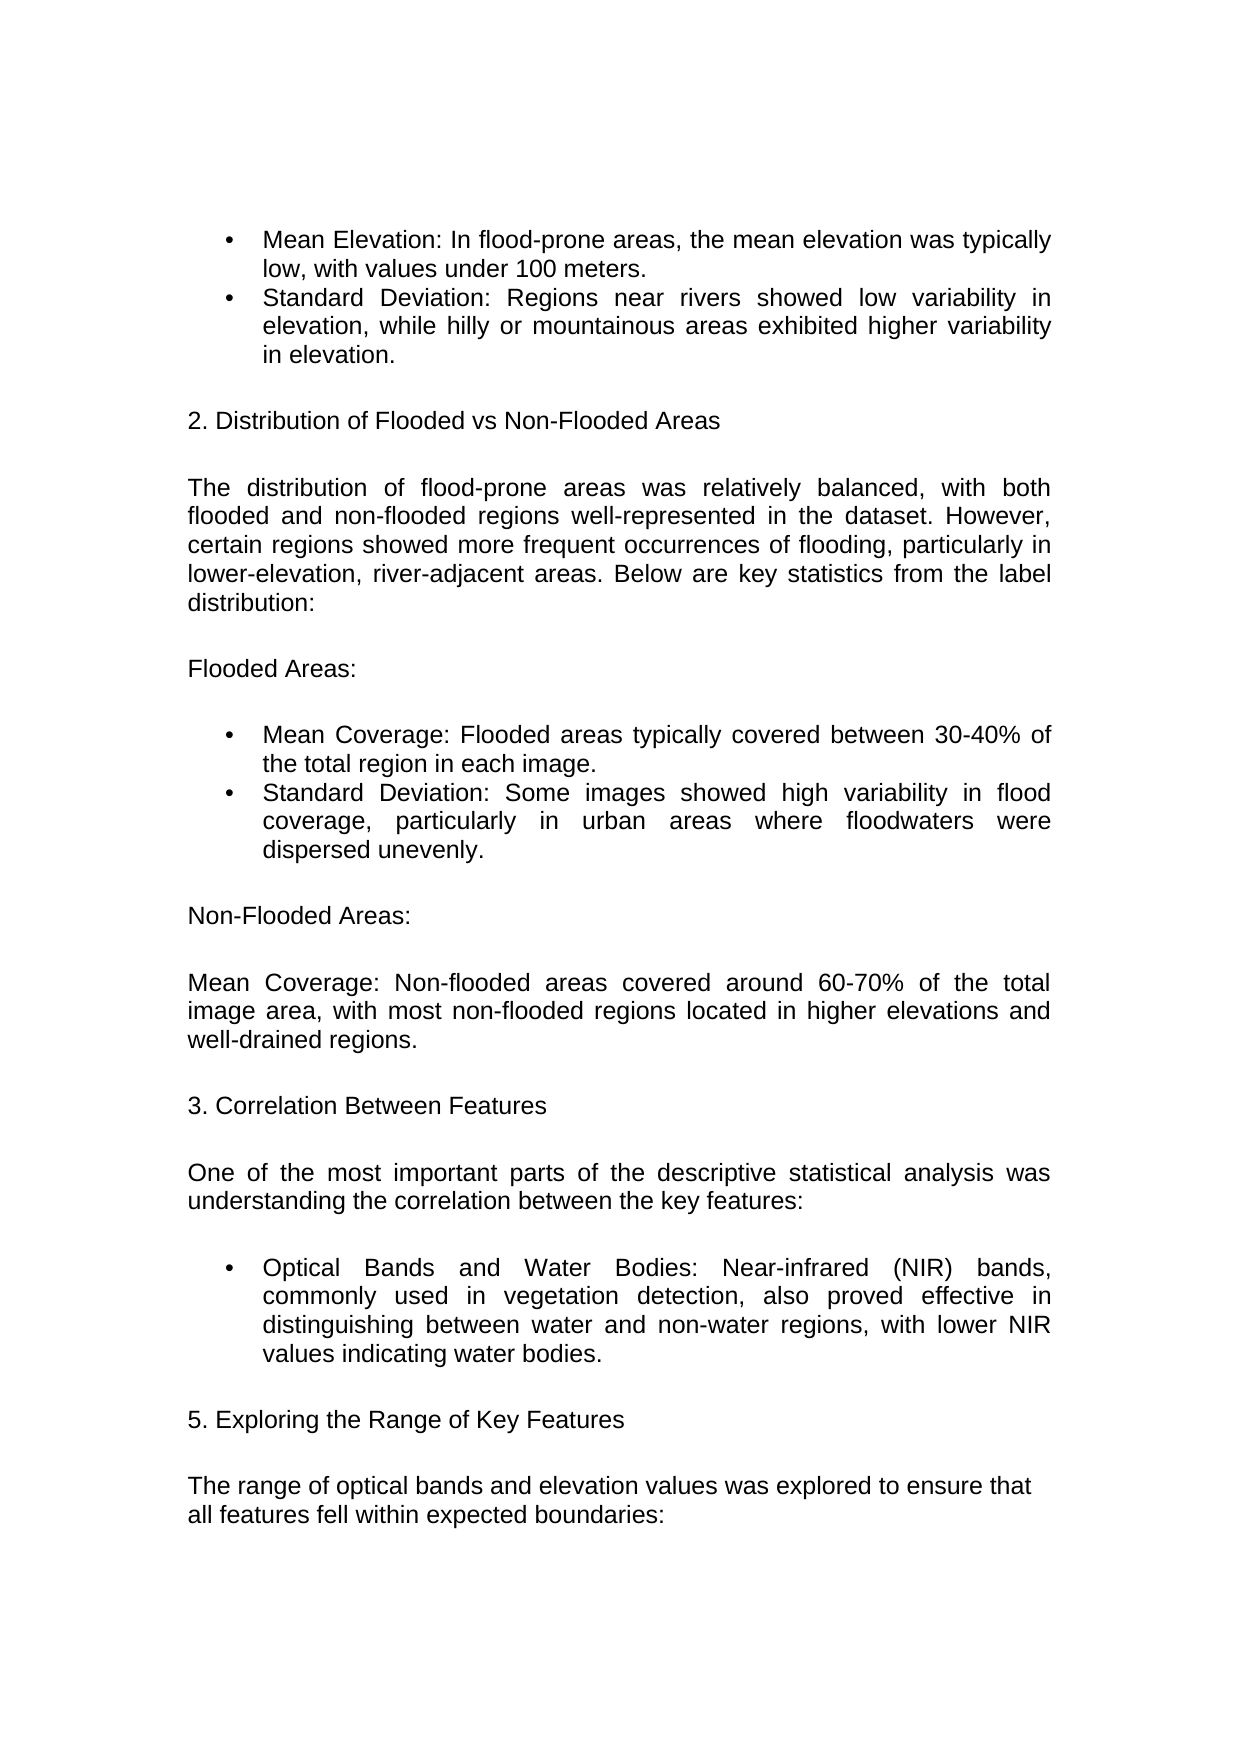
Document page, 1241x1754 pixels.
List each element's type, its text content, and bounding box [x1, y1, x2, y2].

text One of the most important parts of the descriptive statistical analysis was understanding the correlation between the key features: [187, 1157, 1053, 1215]
list Optical Bands and Water Bodies: Near-infrared (NIR) bands, commonly used in vegetation detection, also proved effective in distinguishing between water and non-water regions, with lower NIR values indicating water bodies. [225, 1252, 1053, 1367]
list Mean Coverage: Flooded areas typically covered between 30-40% of the total region in each image. [225, 720, 1053, 777]
list Mean Elevation: In flood-prone areas, the mean elevation was typically low, with values under 100 meters. [225, 225, 1053, 282]
text 3. Correlation Between Features [187, 1091, 1053, 1120]
text The range of optical bands and elevation values was explored to ensure that all features fell within expected boundaries: [187, 1471, 1053, 1529]
text Non-Flooded Areas: [187, 901, 1053, 930]
list Standard Deviation: Regions near rivers showed low variability in elevation, while hilly or mountainous areas exhibited higher variability in elevation. [225, 282, 1053, 369]
text 2. Distribution of Flooded vs Non-Flooded Areas [187, 406, 1053, 435]
text The distribution of flood-prone areas was relatively balanced, with both flooded and non-flooded regions well-represented in the dataset. However, certain regions showed more frequent occurrences of flooding, particularly in lower-elevation, river-adjacent areas. Below are key statistics from the label distribution: [187, 472, 1053, 616]
text 5. Exploring the Range of Key Features [187, 1405, 1053, 1434]
text Mean Coverage: Non-flooded areas covered around 60-70% of the total image area, with most non-flooded regions located in higher elevations and well-drained regions. [187, 967, 1053, 1054]
text Flooded Areas: [187, 654, 1053, 682]
list Standard Deviation: Some images showed high variability in flood coverage, particularly in urban areas where floodwaters were dispersed unevenly. [225, 777, 1053, 864]
